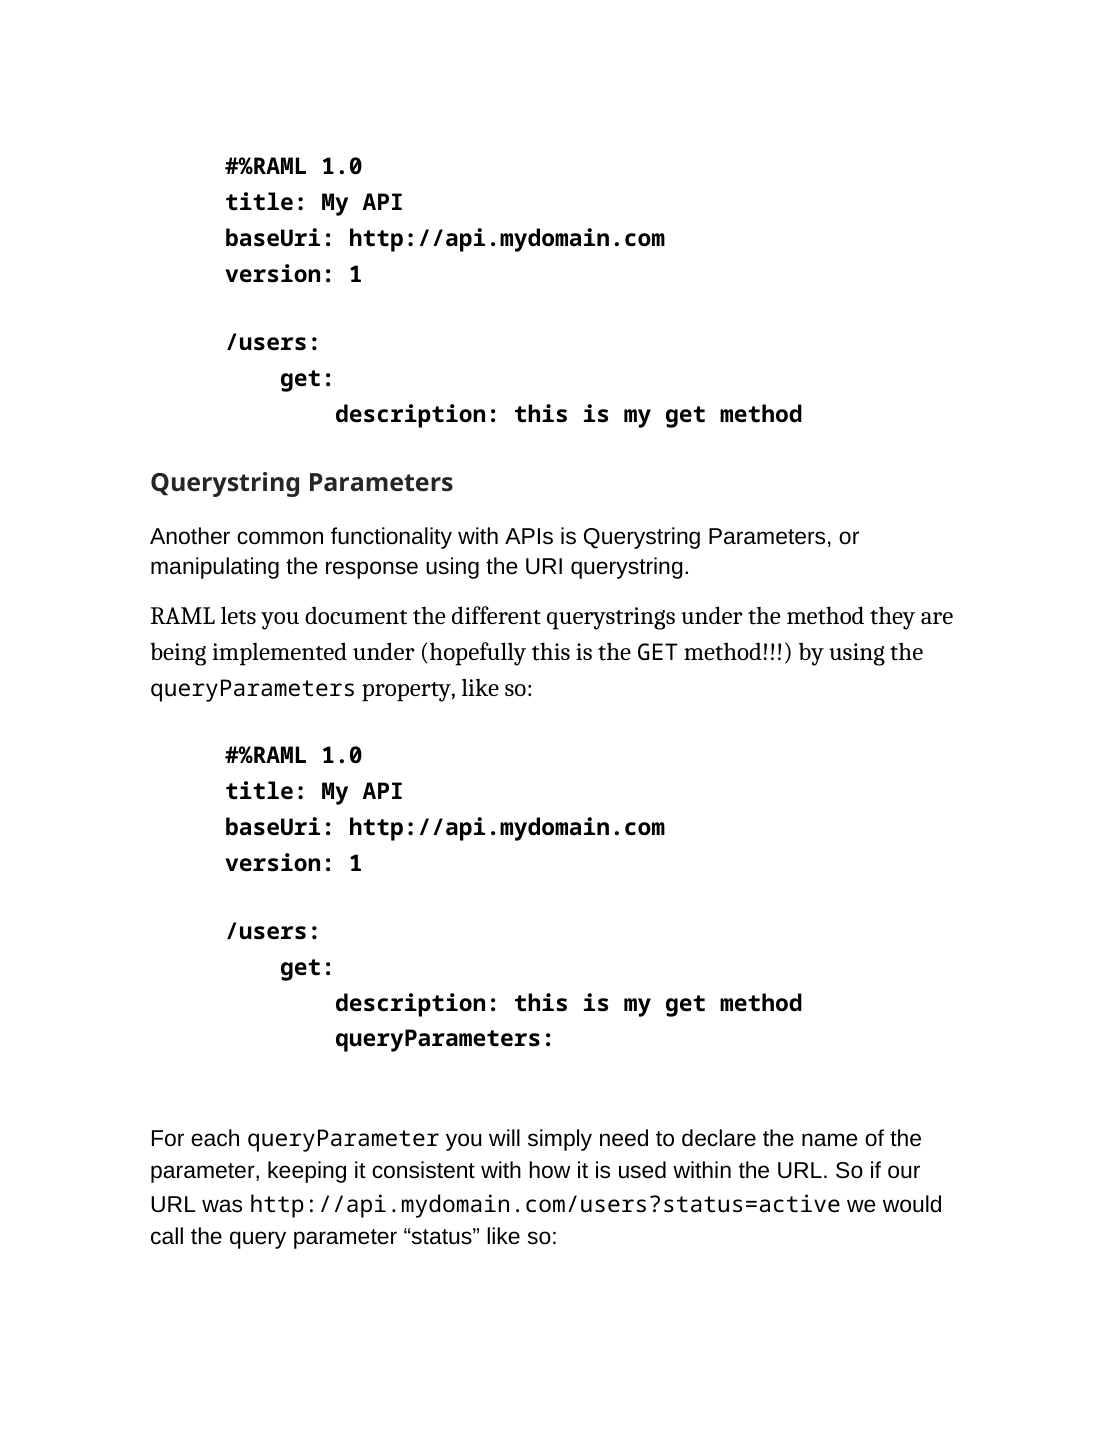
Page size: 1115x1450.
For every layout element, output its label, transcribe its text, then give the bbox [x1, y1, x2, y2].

text #%RAML 1.0 title: My API baseUri: http://api.mydomain.com version: 1 /users: get: description: this is my get method queryParameters: [225, 739, 964, 1086]
text Another common functionality with APIs is Querystring Parameters, or manipulating the response using the URI querystring. [150, 523, 964, 579]
text RAML lets you document the different querystrings under the method they are being implemented under (hopefully this is the GET method!!!) by using the queryParameters property, like so: [150, 602, 964, 703]
text #%RAML 1.0 title: My API baseUri: http://api.mydomain.com version: 1 /users: get: description: this is my get method [225, 150, 964, 429]
subtitle Querystring Parameters [150, 465, 964, 499]
